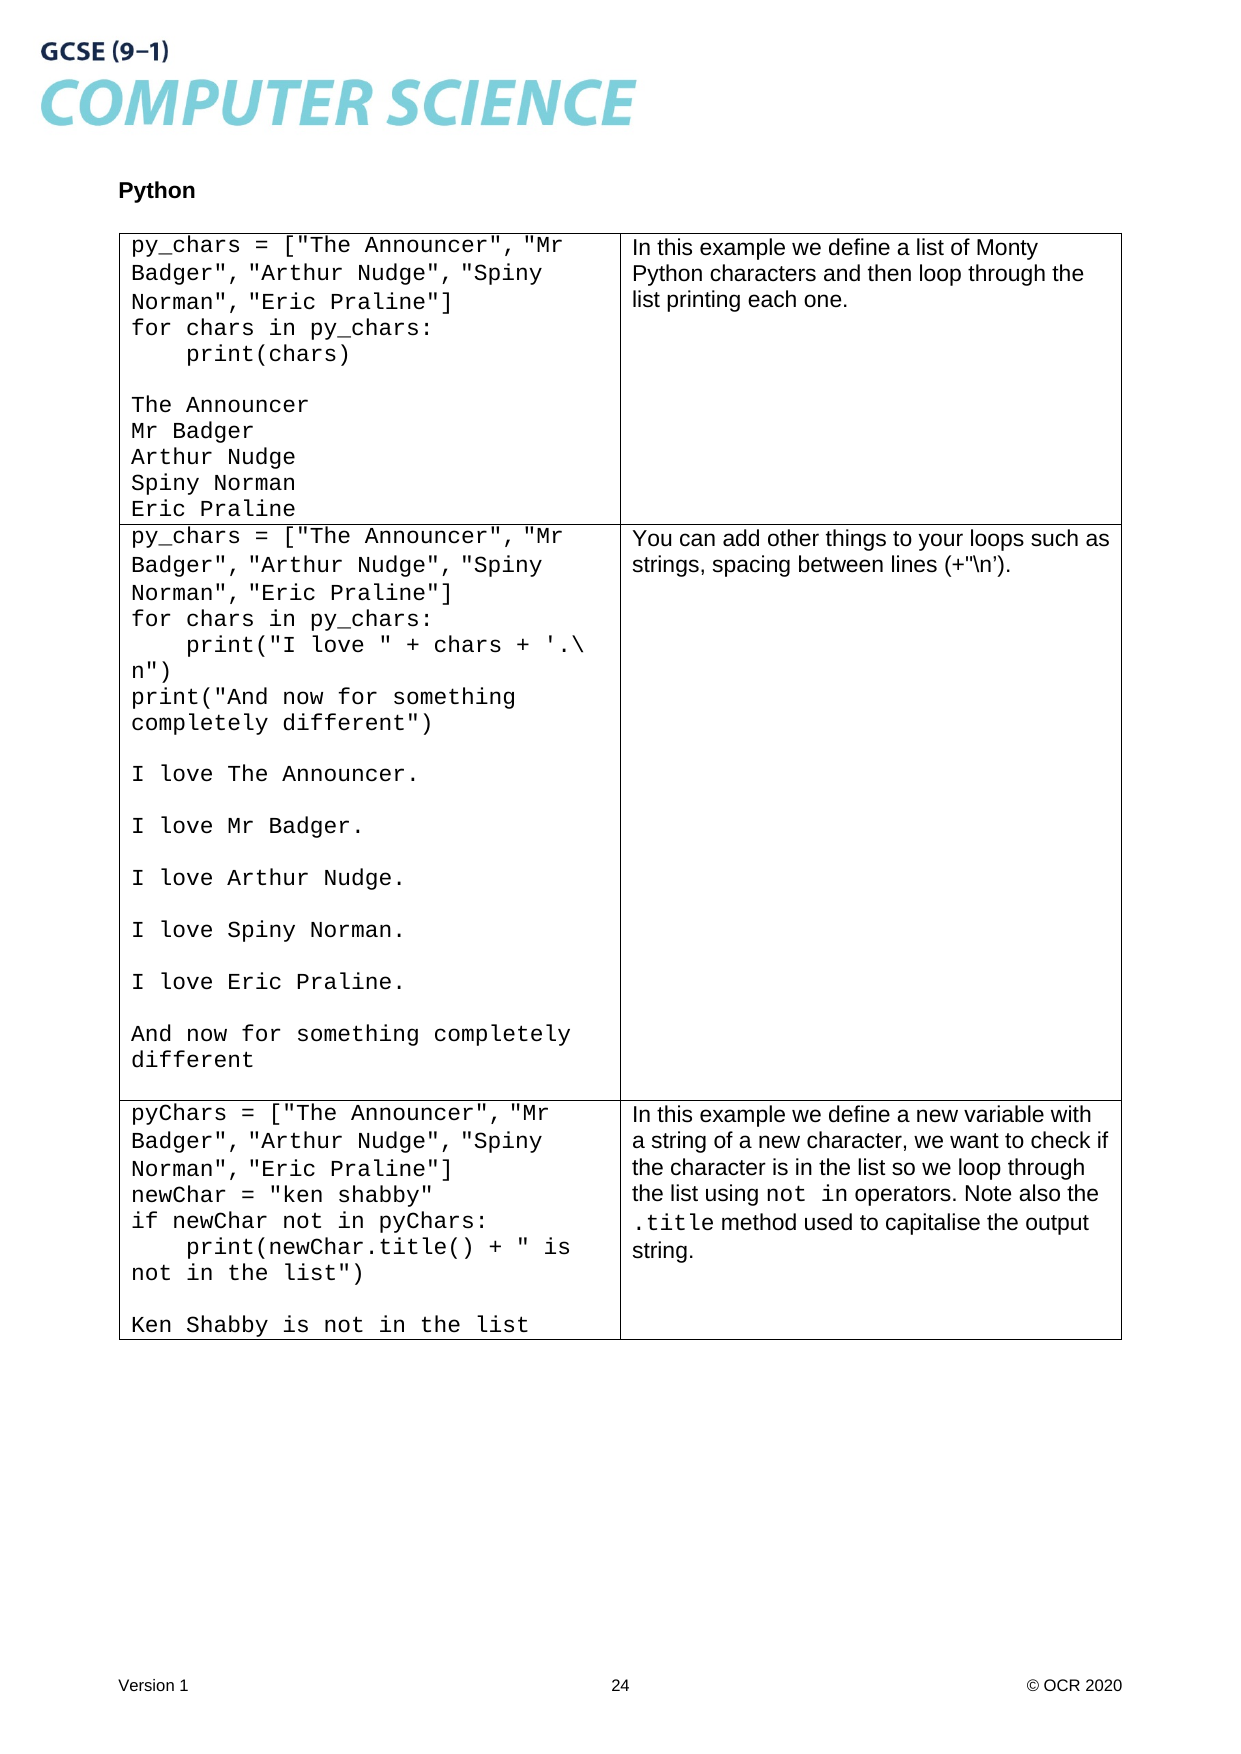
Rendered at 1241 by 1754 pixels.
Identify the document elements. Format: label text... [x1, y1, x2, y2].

table_header py_chars = ["The Announcer", "Mr Badger", "Arthur Nudge", "Spiny Norman", "Eric Praline"] for chars in py_chars: print(chars) The Announcer Mr Badger Arthur Nudge Spiny Norman Eric Praline [120, 234, 620, 523]
text Python [118, 177, 1122, 203]
table_header In this example we define a list of Monty Python characters and then loop through the list printing each one. [621, 234, 1121, 523]
picture [0, 3, 1241, 181]
table_cell In this example we define a new variable with a string of a new character, we want to check if the character is in the list so we loop through the list using not in operators. Note also the .title method used to capitalise the output string. [621, 1101, 1121, 1339]
table_cell py_chars = ["The Announcer", "Mr Badger", "Arthur Nudge", "Spiny Norman", "Eric Praline"] for chars in py_chars: print("I love " + chars + '.\n") print("And now for something completely different") I love The Announcer. I love Mr Badger. I love Arthur Nudge. I love Spiny Norman. I love Eric Praline. And now for something completely different [120, 525, 620, 1100]
table_cell pyChars = ["The Announcer", "Mr Badger", "Arthur Nudge", "Spiny Norman", "Eric Praline"] newChar = "ken shabby" if newChar not in pyChars: print(newChar.title() + " is not in the list") Ken Shabby is not in the list [120, 1101, 620, 1339]
table_cell You can add other things to your loops such as strings, spacing between lines (+"\n’). [621, 525, 1121, 1100]
